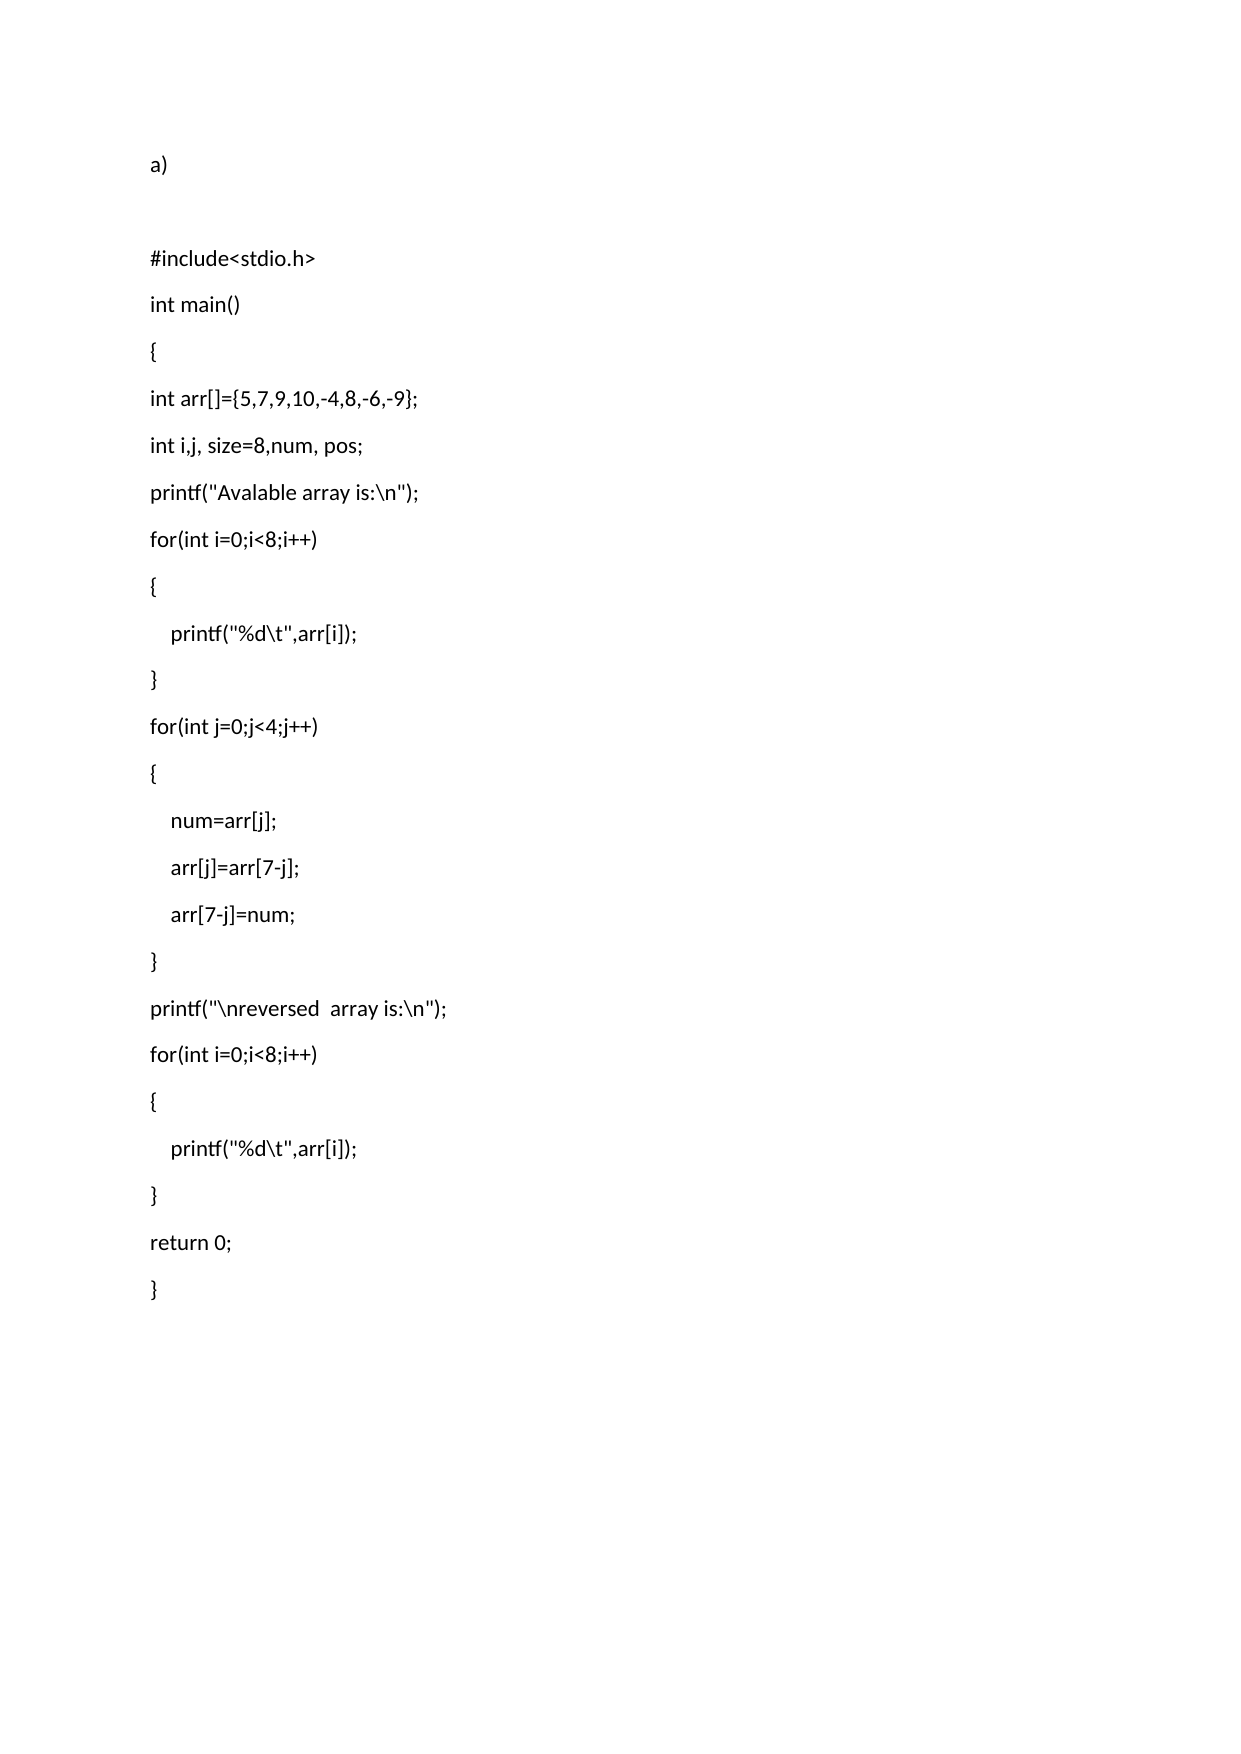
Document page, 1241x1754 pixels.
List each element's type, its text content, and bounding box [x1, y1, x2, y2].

text printf("%d\t",arr[i]); [150, 619, 1090, 647]
text printf("Avalable array is:\n"); [150, 478, 1090, 506]
text arr[7-j]=num; [150, 900, 1090, 928]
text } [150, 1275, 1090, 1303]
text #include<stdio.h> [150, 244, 1090, 272]
text int main() [150, 291, 1090, 319]
text a) [150, 150, 1090, 178]
text arr[j]=arr[7-j]; [150, 853, 1090, 881]
text { [150, 337, 1090, 366]
text } [150, 947, 1090, 975]
text int arr[]={5,7,9,10,-4,8,-6,-9}; [150, 384, 1090, 412]
text for(int i=0;i<8;i++) [150, 1041, 1090, 1069]
text printf("\nreversed array is:\n"); [150, 994, 1090, 1022]
text for(int i=0;i<8;i++) [150, 525, 1090, 553]
text { [150, 759, 1090, 787]
text return 0; [150, 1228, 1090, 1256]
text } [150, 666, 1090, 694]
text for(int j=0;j<4;j++) [150, 712, 1090, 741]
text printf("%d\t",arr[i]); [150, 1134, 1090, 1162]
text { [150, 1087, 1090, 1116]
text int i,j, size=8,num, pos; [150, 431, 1090, 459]
text { [150, 572, 1090, 600]
text num=arr[j]; [150, 806, 1090, 834]
text } [150, 1181, 1090, 1209]
